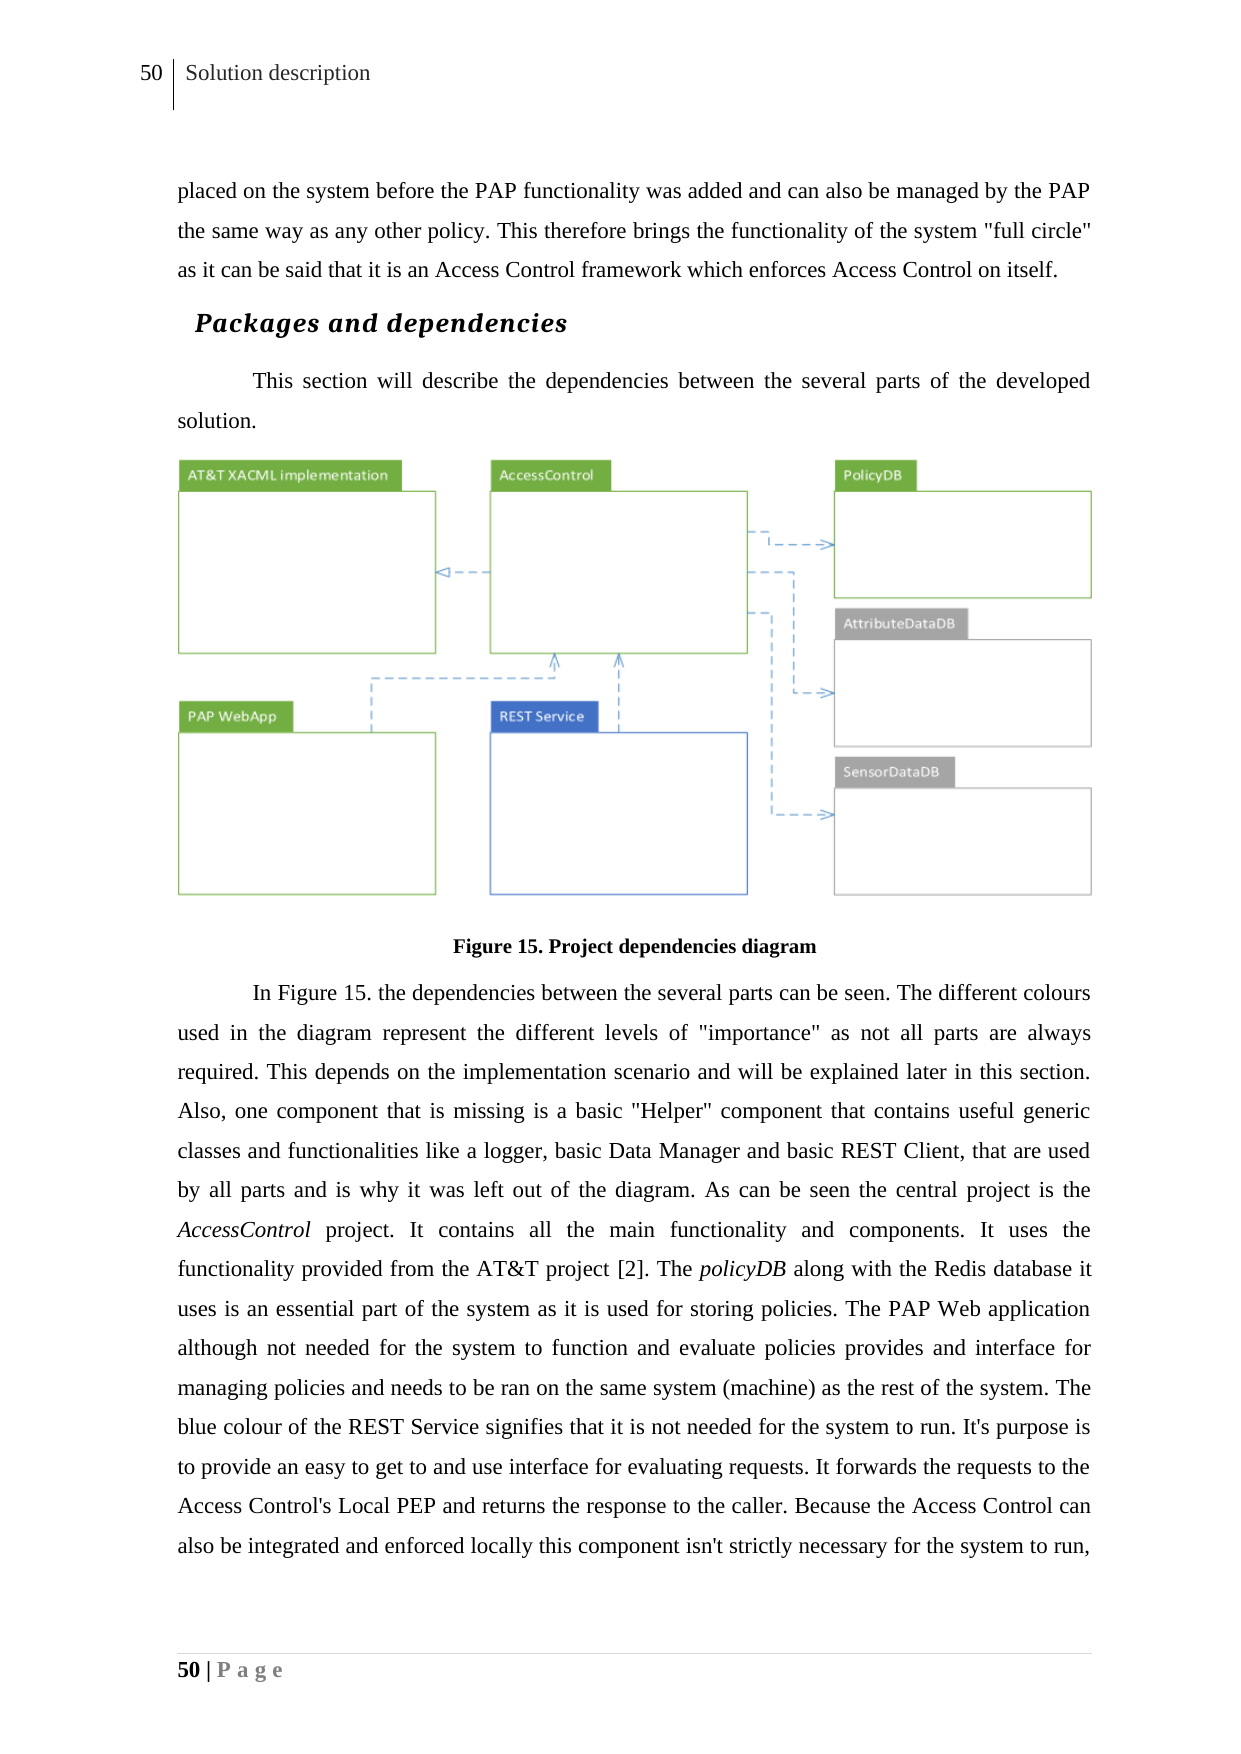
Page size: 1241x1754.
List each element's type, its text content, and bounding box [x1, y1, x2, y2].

text This section will describe the dependencies between the several parts of the developed solution. [177, 367, 1092, 433]
picture [177, 458, 1093, 896]
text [177, 177, 1092, 282]
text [177, 979, 1092, 1558]
subtitle Packages and dependencies [195, 308, 1092, 339]
